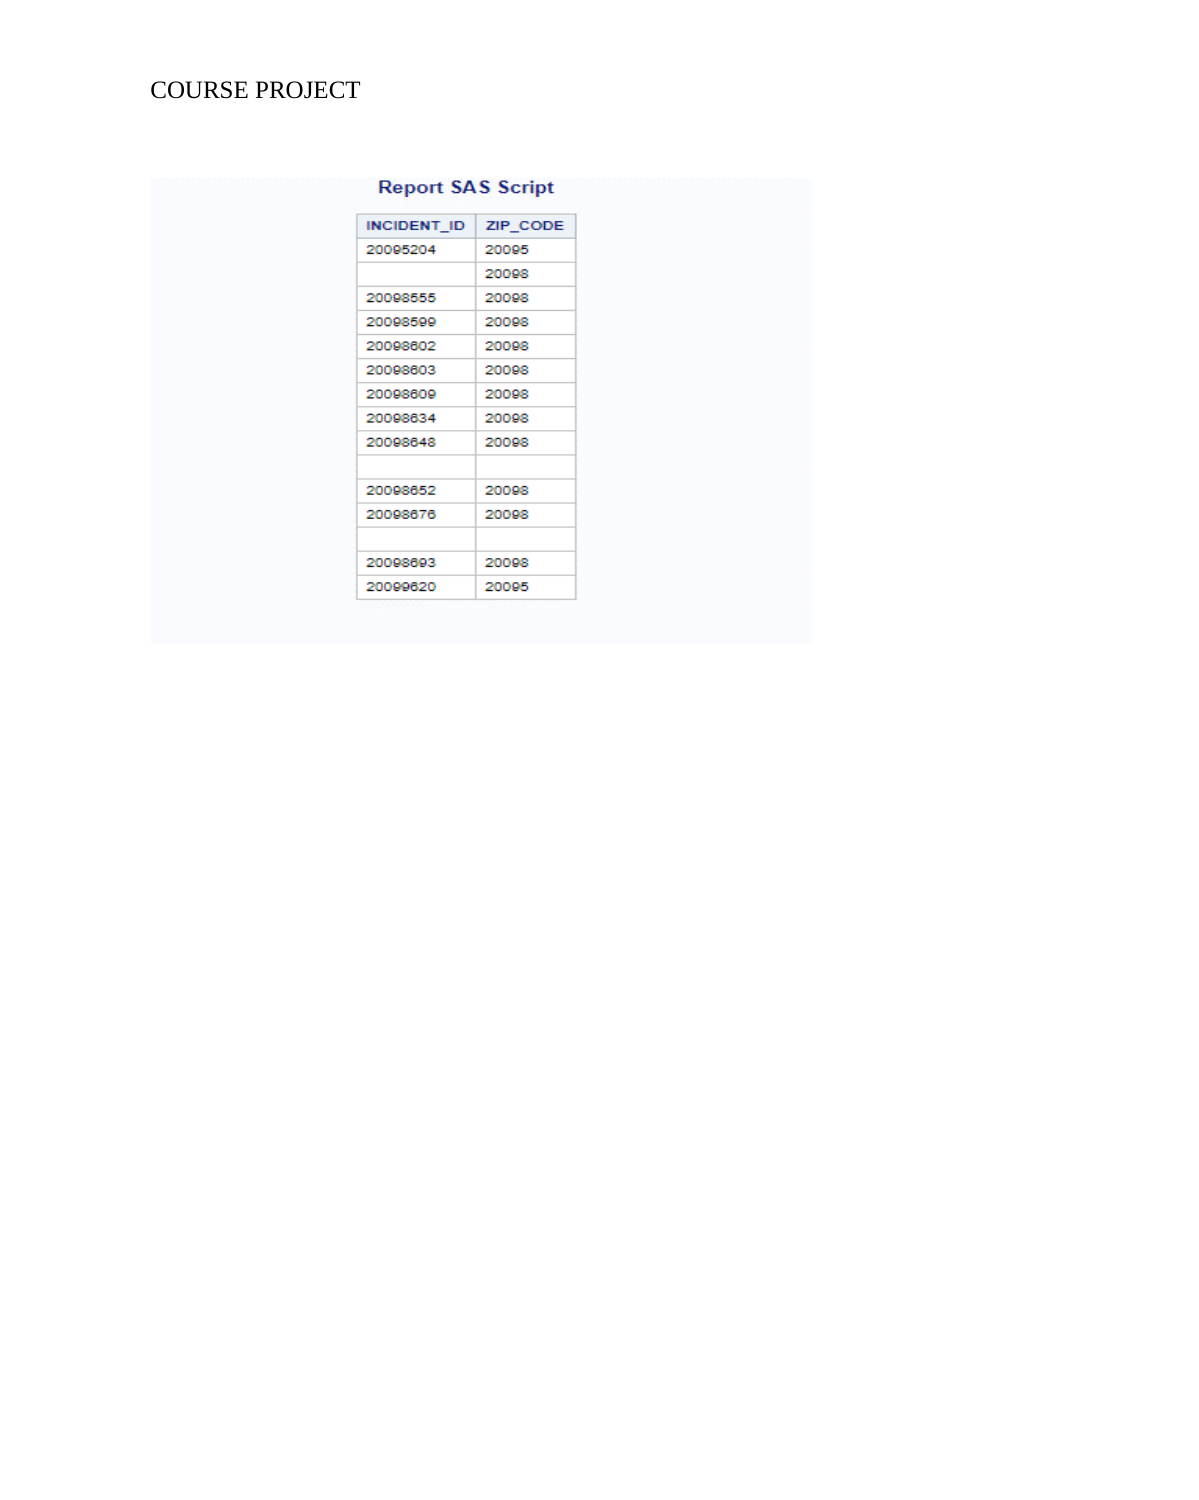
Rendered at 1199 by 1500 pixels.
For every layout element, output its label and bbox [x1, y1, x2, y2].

picture [150, 150, 813, 666]
